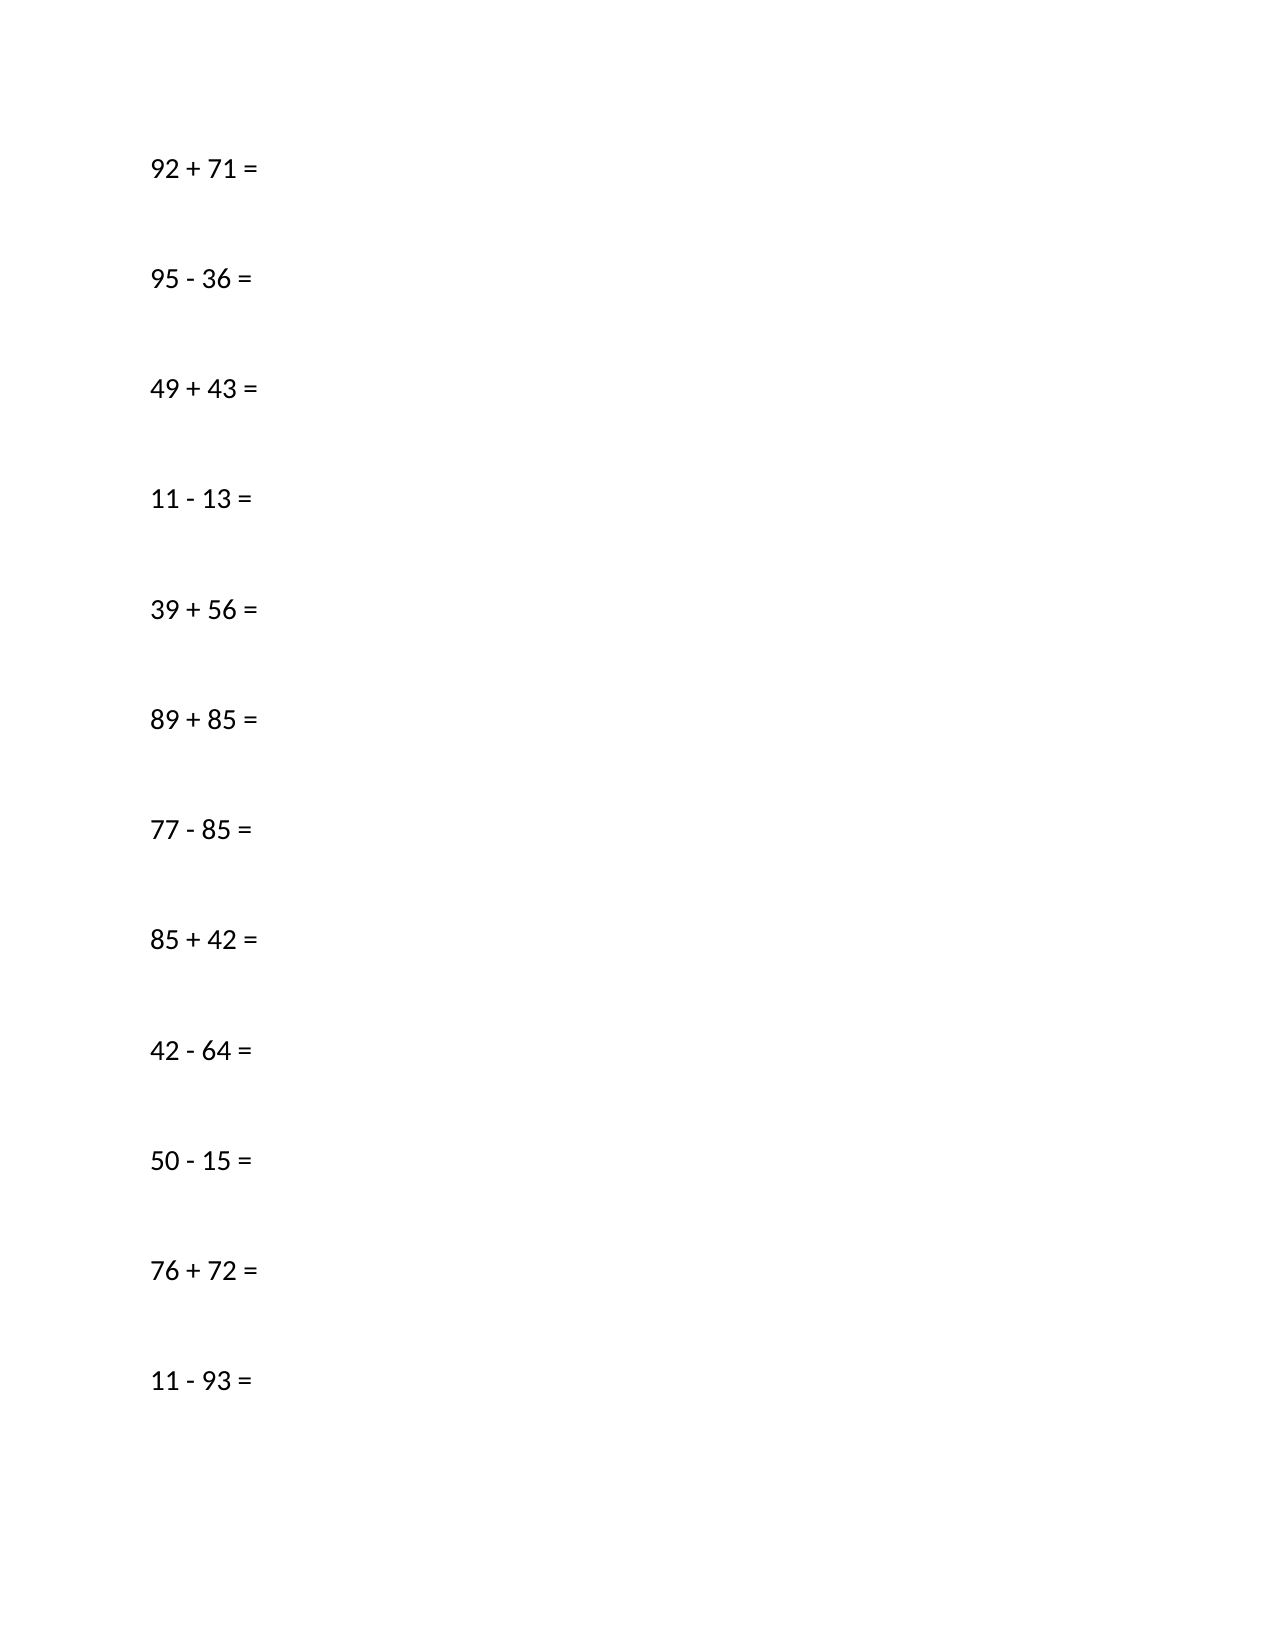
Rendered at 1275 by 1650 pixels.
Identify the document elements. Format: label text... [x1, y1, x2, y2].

text 89 + 85 = [150, 701, 1125, 737]
text 77 - 85 = [150, 811, 1125, 847]
text 39 + 56 = [150, 591, 1125, 626]
text 76 + 72 = [150, 1252, 1125, 1288]
text 49 + 43 = [150, 370, 1125, 406]
text 95 - 36 = [150, 260, 1125, 296]
text 50 - 15 = [150, 1142, 1125, 1177]
text 11 - 13 = [150, 481, 1125, 516]
text 85 + 42 = [150, 921, 1125, 957]
text 11 - 93 = [150, 1362, 1125, 1398]
text 92 + 71 = [150, 150, 1125, 186]
text 42 - 64 = [150, 1032, 1125, 1067]
